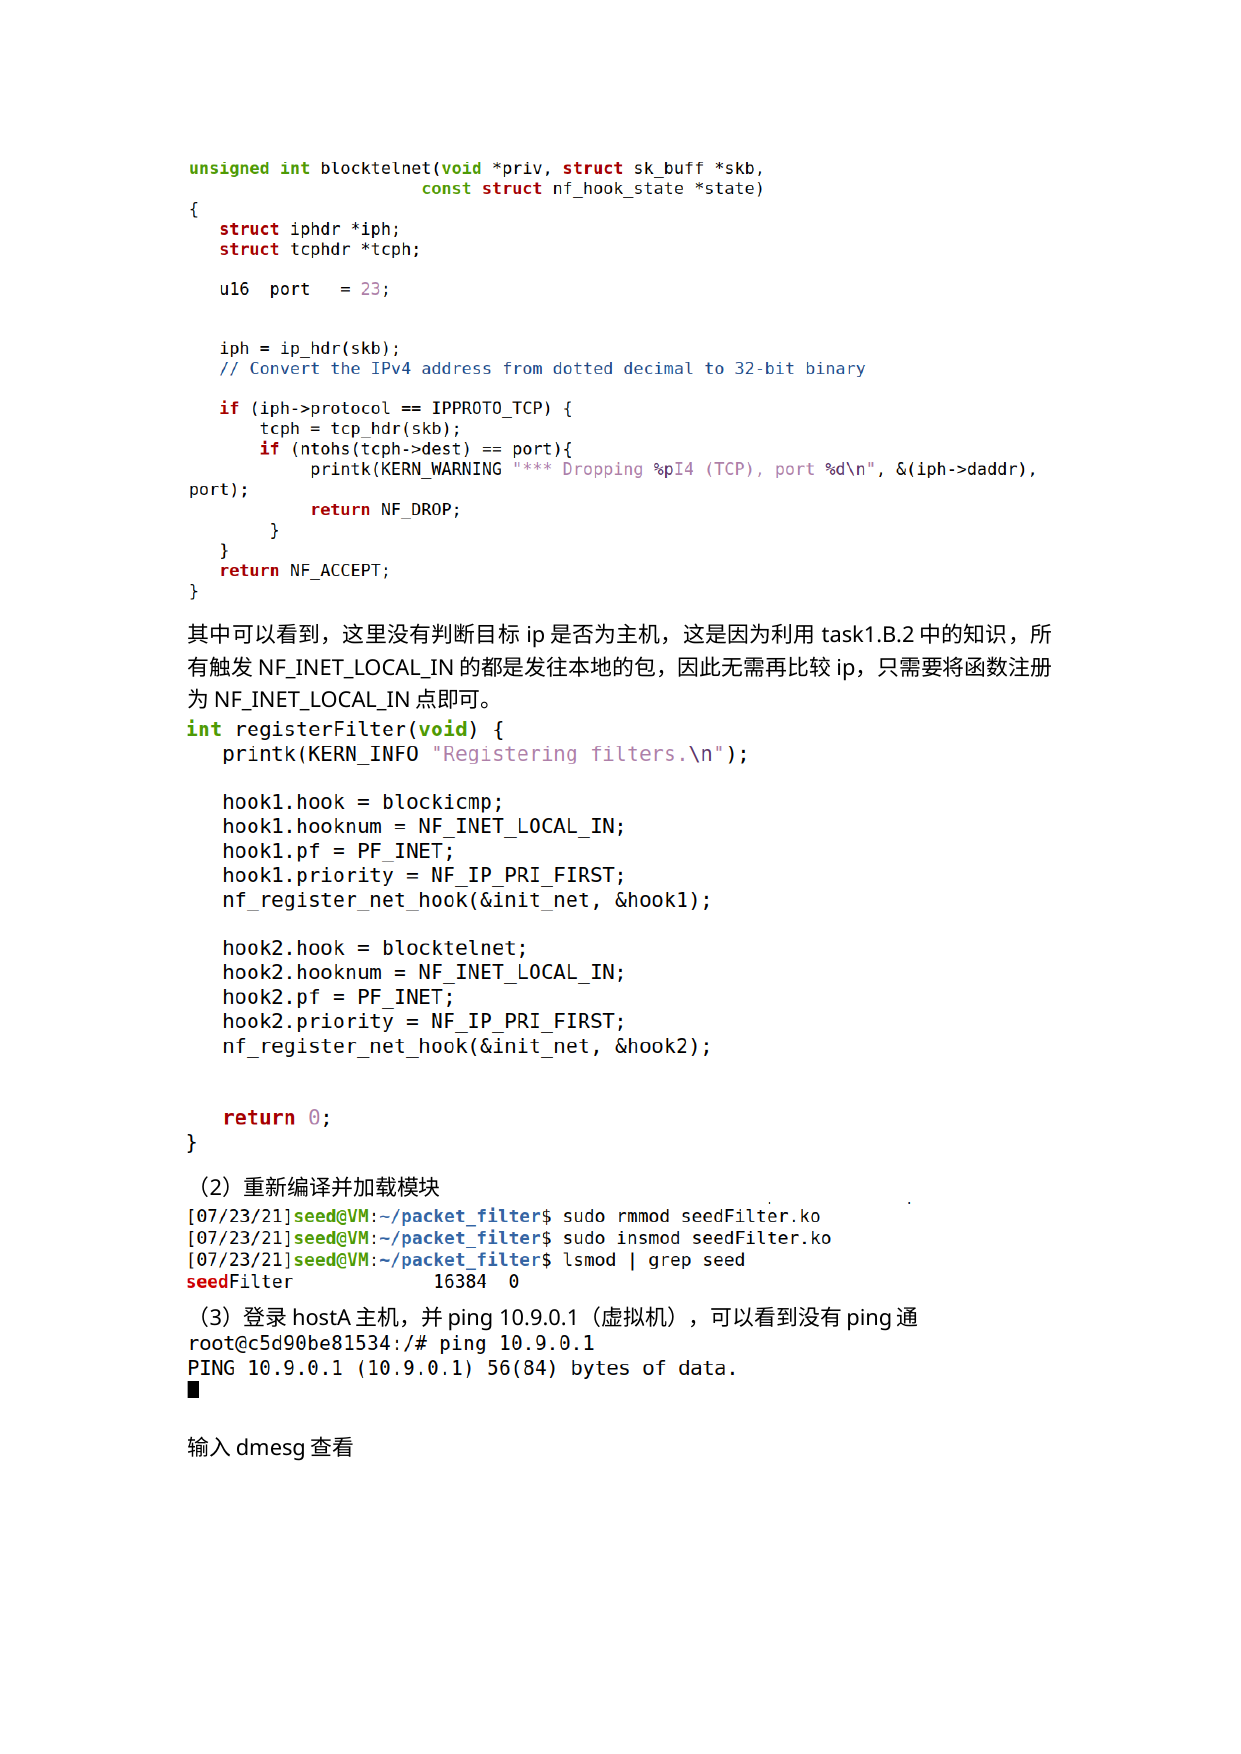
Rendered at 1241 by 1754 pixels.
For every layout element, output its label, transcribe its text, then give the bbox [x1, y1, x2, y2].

picture [187, 162, 1052, 614]
list 输入dmesg查看 [187, 1429, 1053, 1462]
list 其中可以看到，这里没有判断目标ip是否为主机，这是因为利用task1.B.2中的知识，所有触发NF_INET_LOCAL_IN的都是发往本地的包，因此无需再比较ip，只需要将函数注册为NF_INET_LOCAL_IN点即可。 [187, 617, 1053, 714]
picture [187, 1202, 1053, 1289]
picture [187, 714, 835, 1157]
picture [187, 1332, 1052, 1398]
list （2）重新编译并加载模块 [187, 1169, 1053, 1202]
list （3）登录hostA主机，并ping 10.9.0.1（虚拟机），可以看到没有ping通 [187, 1299, 1053, 1332]
